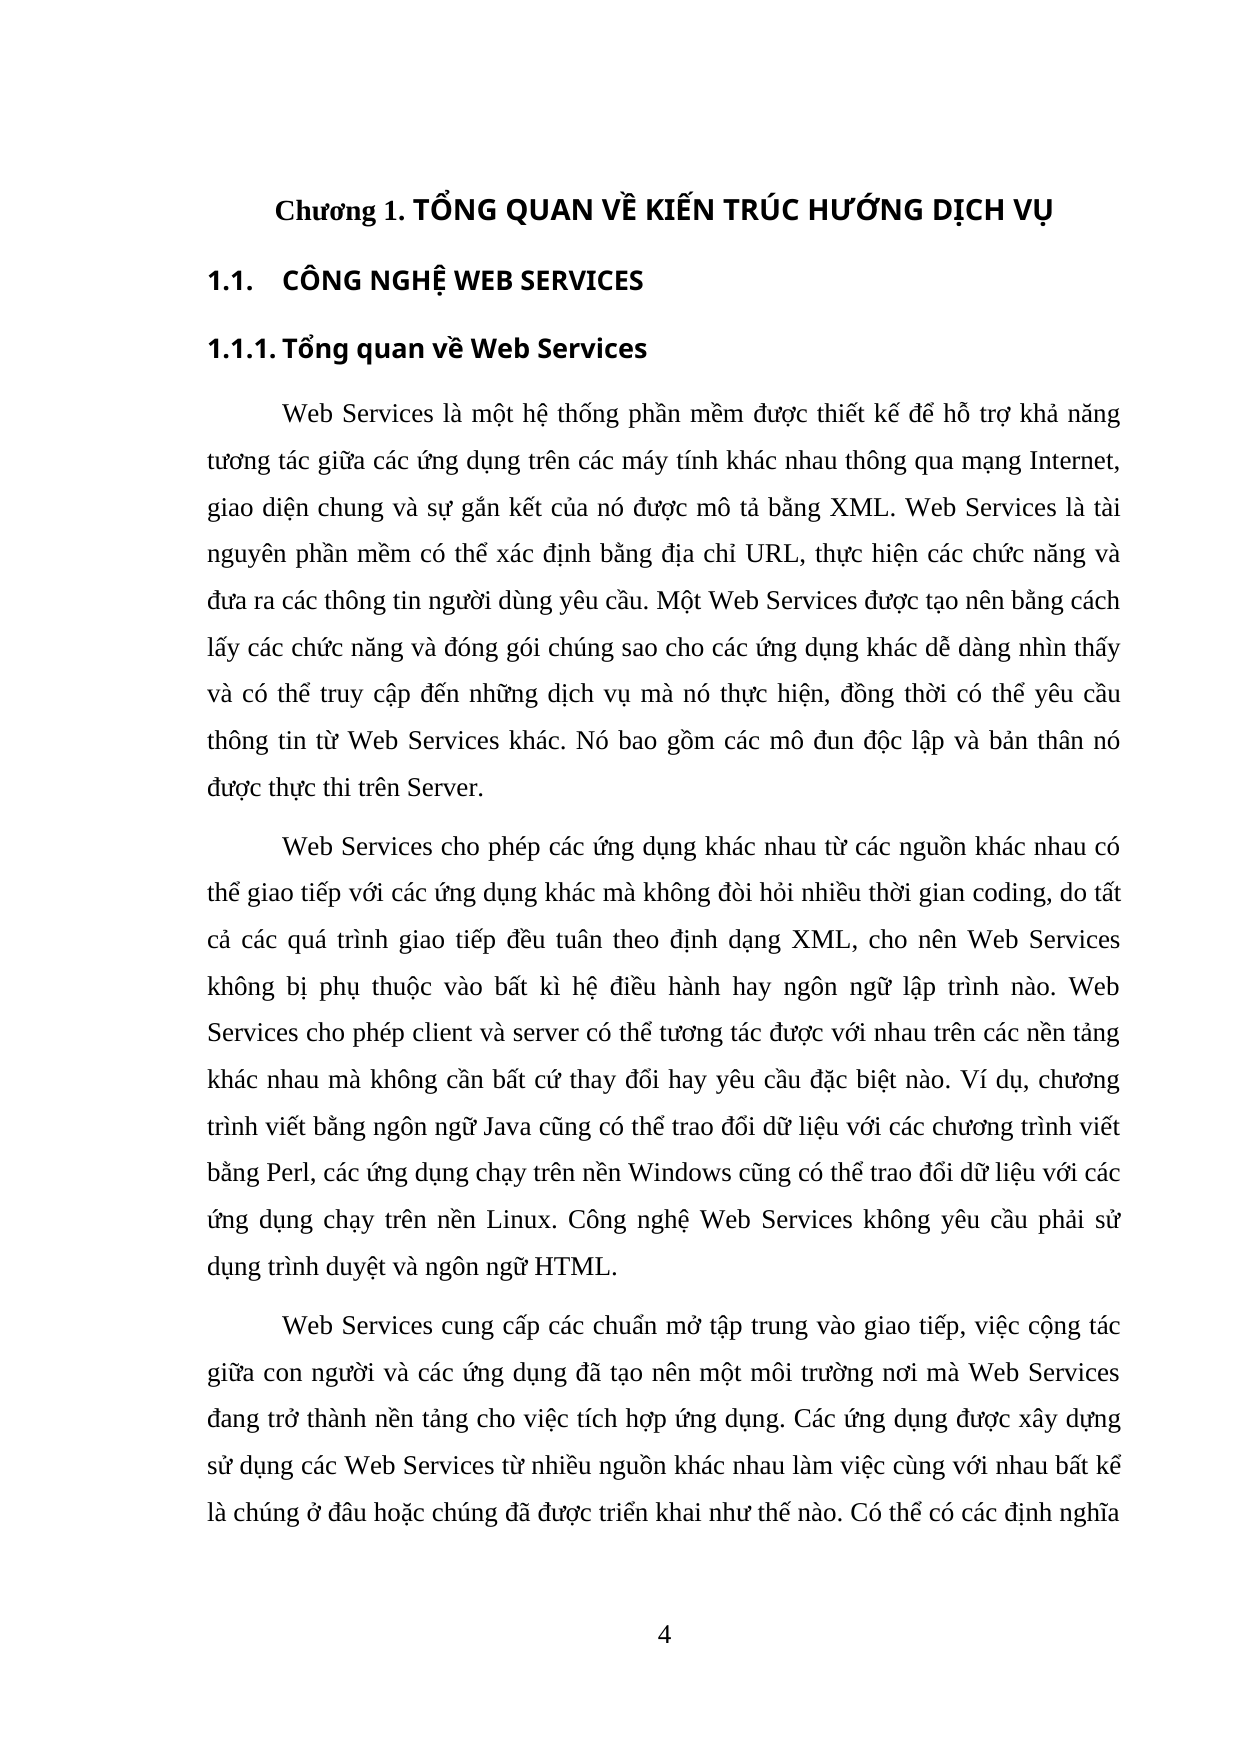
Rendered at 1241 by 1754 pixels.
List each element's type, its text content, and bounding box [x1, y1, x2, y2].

text Web Services cho phép các ứng dụng khác nhau từ các nguồn khác nhau có thể giao tiếp với các ứng dụng khác mà không đòi hỏi nhiều thời gian coding, do tất cả các quá trình giao tiếp đều tuân theo định dạng XML, cho nên Web Services không bị phụ thuộc vào bất kì hệ điều hành hay ngôn ngữ lập trình nào. Web Services cho phép client và server có thể tương tác được với nhau trên các nền tảng khác nhau mà không cần bất cứ thay đổi hay yêu cầu đặc biệt nào. Ví dụ, chương trình viết bằng ngôn ngữ Java cũng có thể trao đổi dữ liệu với các chương trình viết bằng Perl, các ứng dụng chạy trên nền Windows cũng có thể trao đổi dữ liệu với các ứng dụng chạy trên nền Linux. Công nghệ Web Services không yêu cầu phải sử dụng trình duyệt và ngôn ngữ HTML. [207, 830, 1122, 1281]
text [207, 1309, 1122, 1527]
subtitle Chương 1. Tổng quan về kiến trúc hướng dịch vụ [207, 190, 1122, 229]
subtitle Công nghệ Web Services [207, 262, 1122, 298]
subtitle Tổng quan về Web Services [207, 329, 1122, 366]
text Web Services là một hệ thống phần mềm được thiết kế để hỗ trợ khả năng tương tác giữa các ứng dụng trên các máy tính khác nhau thông qua mạng Internet, giao diện chung và sự gắn kết của nó được mô tả bằng XML. Web Services là tài nguyên phần mềm có thể xác định bằng địa chỉ URL, thực hiện các chức năng và đưa ra các thông tin người dùng yêu cầu. Một Web Services được tạo nên bằng cách lấy các chức năng và đóng gói chúng sao cho các ứng dụng khác dễ dàng nhìn thấy và có thể truy cập đến những dịch vụ mà nó thực hiện, đồng thời có thể yêu cầu thông tin từ Web Services khác. Nó bao gồm các mô đun độc lập và bản thân nó được thực thi trên Server. [207, 397, 1122, 802]
